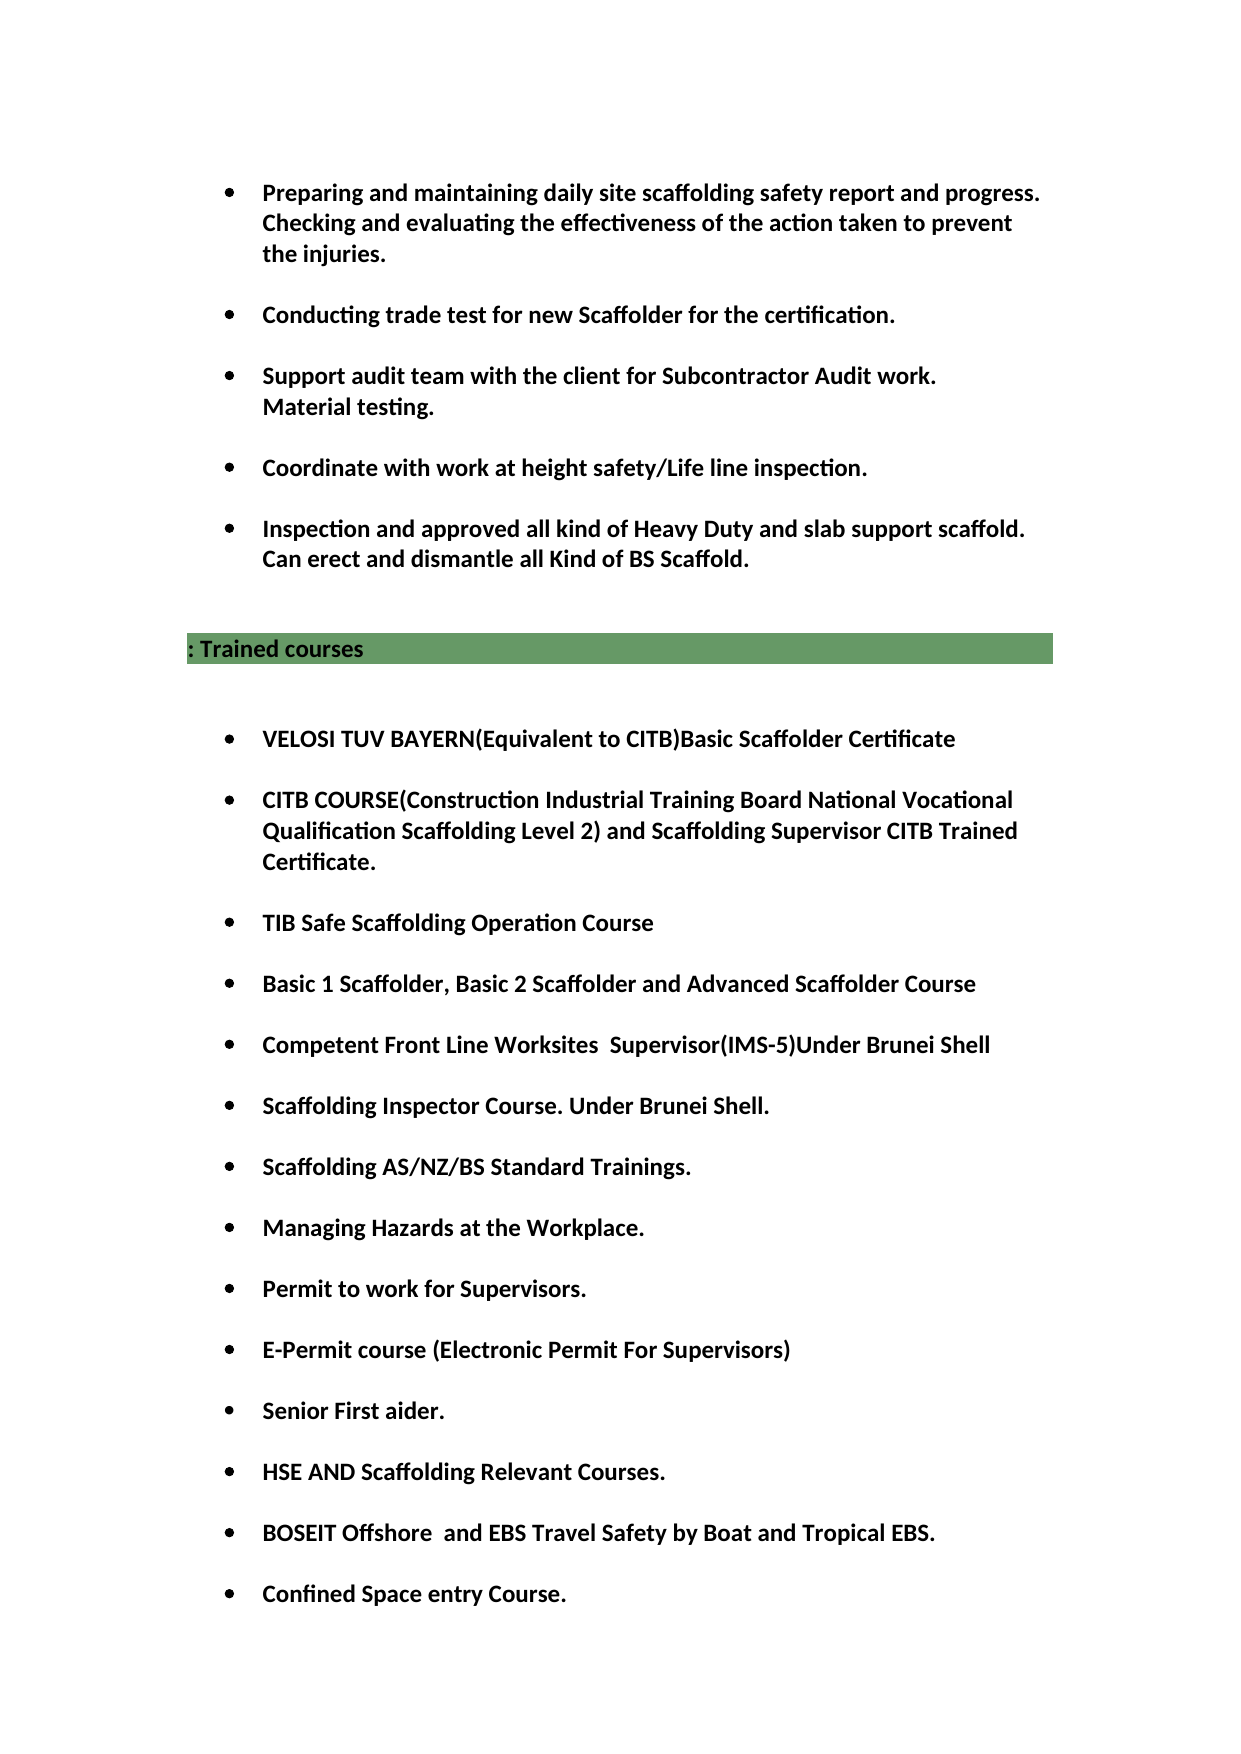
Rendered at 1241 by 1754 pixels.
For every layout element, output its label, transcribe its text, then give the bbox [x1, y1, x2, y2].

list E-Permit course (Electronic Permit For Supervisors) [225, 1334, 1053, 1364]
subtitle : Trained courses [187, 633, 1053, 664]
list HSE AND Scaffolding Relevant Courses. [225, 1456, 1053, 1487]
list Scaffolding Inspector Course. Under Brunei Shell. [225, 1090, 1053, 1120]
list Coordinate with work at height safety/Life line inspection. [225, 452, 1053, 482]
list Managing Hazards at the Workplace. [225, 1212, 1053, 1242]
list BOSEIT Offshore and EBS Travel Safety by Boat and Tropical EBS. [225, 1517, 1053, 1548]
list Confined Space entry Course. [225, 1578, 1053, 1609]
list Support audit team with the client for Subcontractor Audit work. Material testing. [225, 360, 1053, 421]
list Permit to work for Supervisors. [225, 1273, 1053, 1303]
list VELOSI TUV BAYERN(Equivalent to CITB)Basic Scaffolder Certificate [225, 724, 1053, 754]
list Conducting trade test for new Scaffolder for the certification. [225, 299, 1053, 329]
list Senior First aider. [225, 1395, 1053, 1426]
list Inspection and approved all kind of Heavy Duty and slab support scaffold. Can erect and dismantle all Kind of BS Scaffold. [225, 513, 1053, 574]
list TIB Safe Scaffolding Operation Course [225, 907, 1053, 937]
list Preparing and maintaining daily site scaffolding safety report and progress. Checking and evaluating the effectiveness of the action taken to prevent the injuries. [225, 177, 1053, 268]
list Scaffolding AS/NZ/BS Standard Trainings. [225, 1151, 1053, 1181]
list Competent Front Line Worksites Supervisor(IMS-5)Under Brunei Shell [225, 1029, 1053, 1059]
list Basic 1 Scaffolder, Basic 2 Scaffolder and Advanced Scaffolder Course [225, 968, 1053, 998]
list CITB COURSE(Construction Industrial Training Board National Vocational Qualification Scaffolding Level 2) and Scaffolding Supervisor CITB Trained Certificate. [225, 785, 1053, 876]
